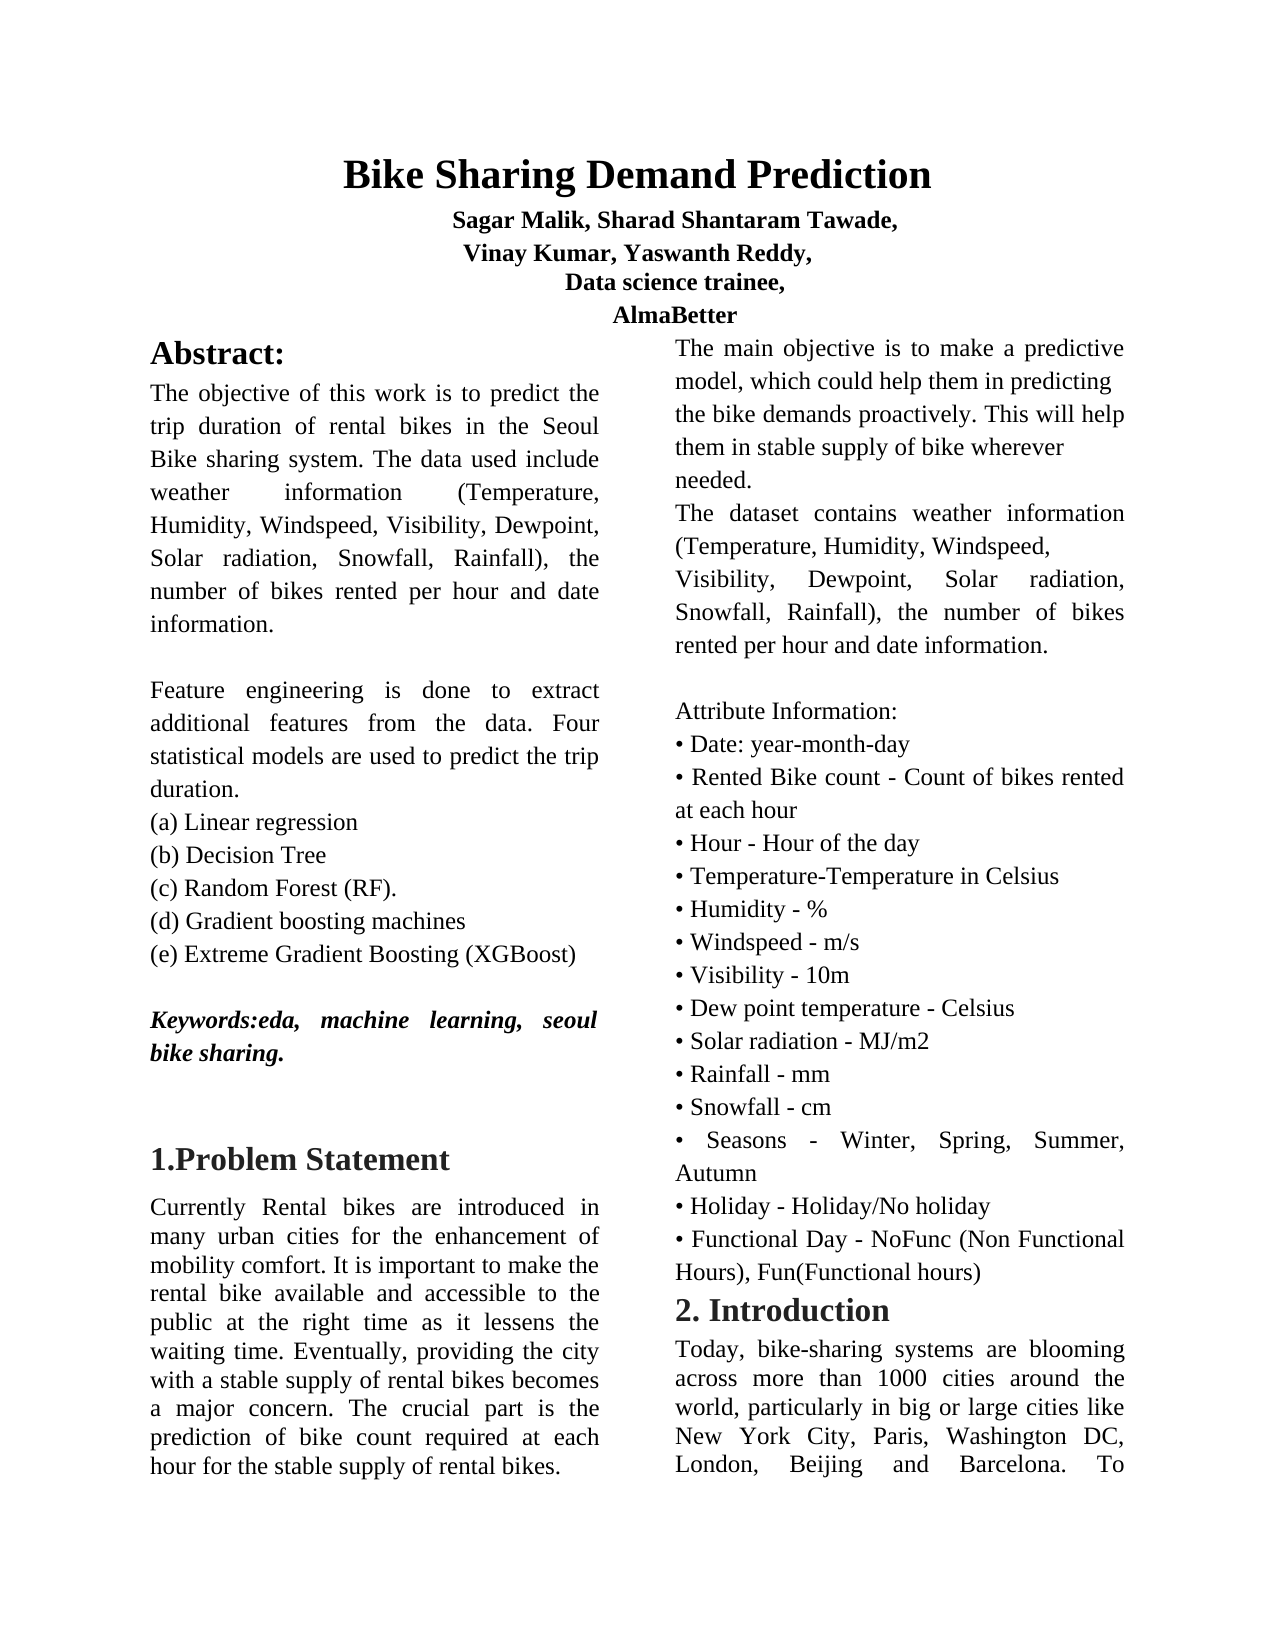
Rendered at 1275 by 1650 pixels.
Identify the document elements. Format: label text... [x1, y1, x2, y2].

text Sagar Malik, Sharad Shantaram Tawade, [150, 205, 1125, 234]
subtitle Currently Rental bikes are introduced in many urban cities for the enhancement of mobility comfort. It is important to make the rental bike available and accessible to the public at the right time as it lessens the waiting time. Eventually, providing the city with a stable supply of rental bikes becomes a major concern. The crucial part is the prediction of bike count required at each hour for the stable supply of rental bikes. [150, 1192, 600, 1480]
text • Snowfall - cm [675, 1092, 1125, 1121]
text • Rainfall - mm [675, 1059, 1125, 1088]
text Keywords:eda, machine learning, seoul bike sharing. [150, 1005, 600, 1067]
text 2. Introduction [675, 1291, 1125, 1329]
text Abstract: [150, 333, 600, 371]
text • Date: year-month-day [675, 729, 1125, 758]
text Bike Sharing Demand Prediction [150, 150, 1125, 198]
text Vinay Kumar, Yaswanth Reddy, [150, 238, 1125, 267]
text (d) Gradient boosting machines [150, 906, 600, 935]
text • Rented Bike count - Count of bikes rented at each hour [675, 762, 1125, 824]
text needed. [675, 465, 1125, 494]
text • Functional Day - NoFunc (Non Functional Hours), Fun(Functional hours) [675, 1224, 1125, 1286]
text The dataset contains weather information (Temperature, Humidity, Windspeed, [675, 498, 1125, 560]
text • Solar radiation - MJ/m2 [675, 1026, 1125, 1055]
text Data science trainee, [150, 267, 1125, 296]
text • Windspeed - m/s [675, 927, 1125, 956]
text AlmaBetter [150, 300, 1125, 329]
text (c) Random Forest (RF). [150, 873, 600, 902]
text (e) Extreme Gradient Boosting (XGBoost) [150, 939, 600, 968]
text Feature engineering is done to extract additional features from the data. Four statistical models are used to predict the trip duration. [150, 675, 600, 803]
text • Visibility - 10m [675, 960, 1125, 989]
text The main objective is to make a predictive model, which could help them in predicting [675, 333, 1125, 395]
text • Dew point temperature - Celsius [675, 993, 1125, 1022]
text • Temperature-Temperature in Celsius [675, 861, 1125, 890]
text • Holiday - Holiday/No holiday [675, 1191, 1125, 1220]
text Visibility, Dewpoint, Solar radiation, Snowfall, Rainfall), the number of bikes rented per hour and date information. [675, 564, 1125, 659]
text the bike demands proactively. This will help them in stable supply of bike wherever [675, 399, 1125, 461]
text The objective of this work is to predict the trip duration of rental bikes in the Seoul Bike sharing system. The data used include weather information (Temperature, Humidity, Windspeed, Visibility, Dewpoint, Solar radiation, Snowfall, Rainfall), the number of bikes rented per hour and date information. [150, 378, 600, 638]
text 1.Problem Statement [150, 1139, 600, 1178]
text • Hour - Hour of the day [675, 828, 1125, 857]
text Attribute Information: [675, 696, 1125, 725]
text (b) Decision Tree [150, 840, 600, 869]
text • Humidity - % [675, 894, 1125, 923]
text (a) Linear regression [150, 807, 600, 836]
text • Seasons - Winter, Spring, Summer, Autumn [675, 1125, 1125, 1187]
